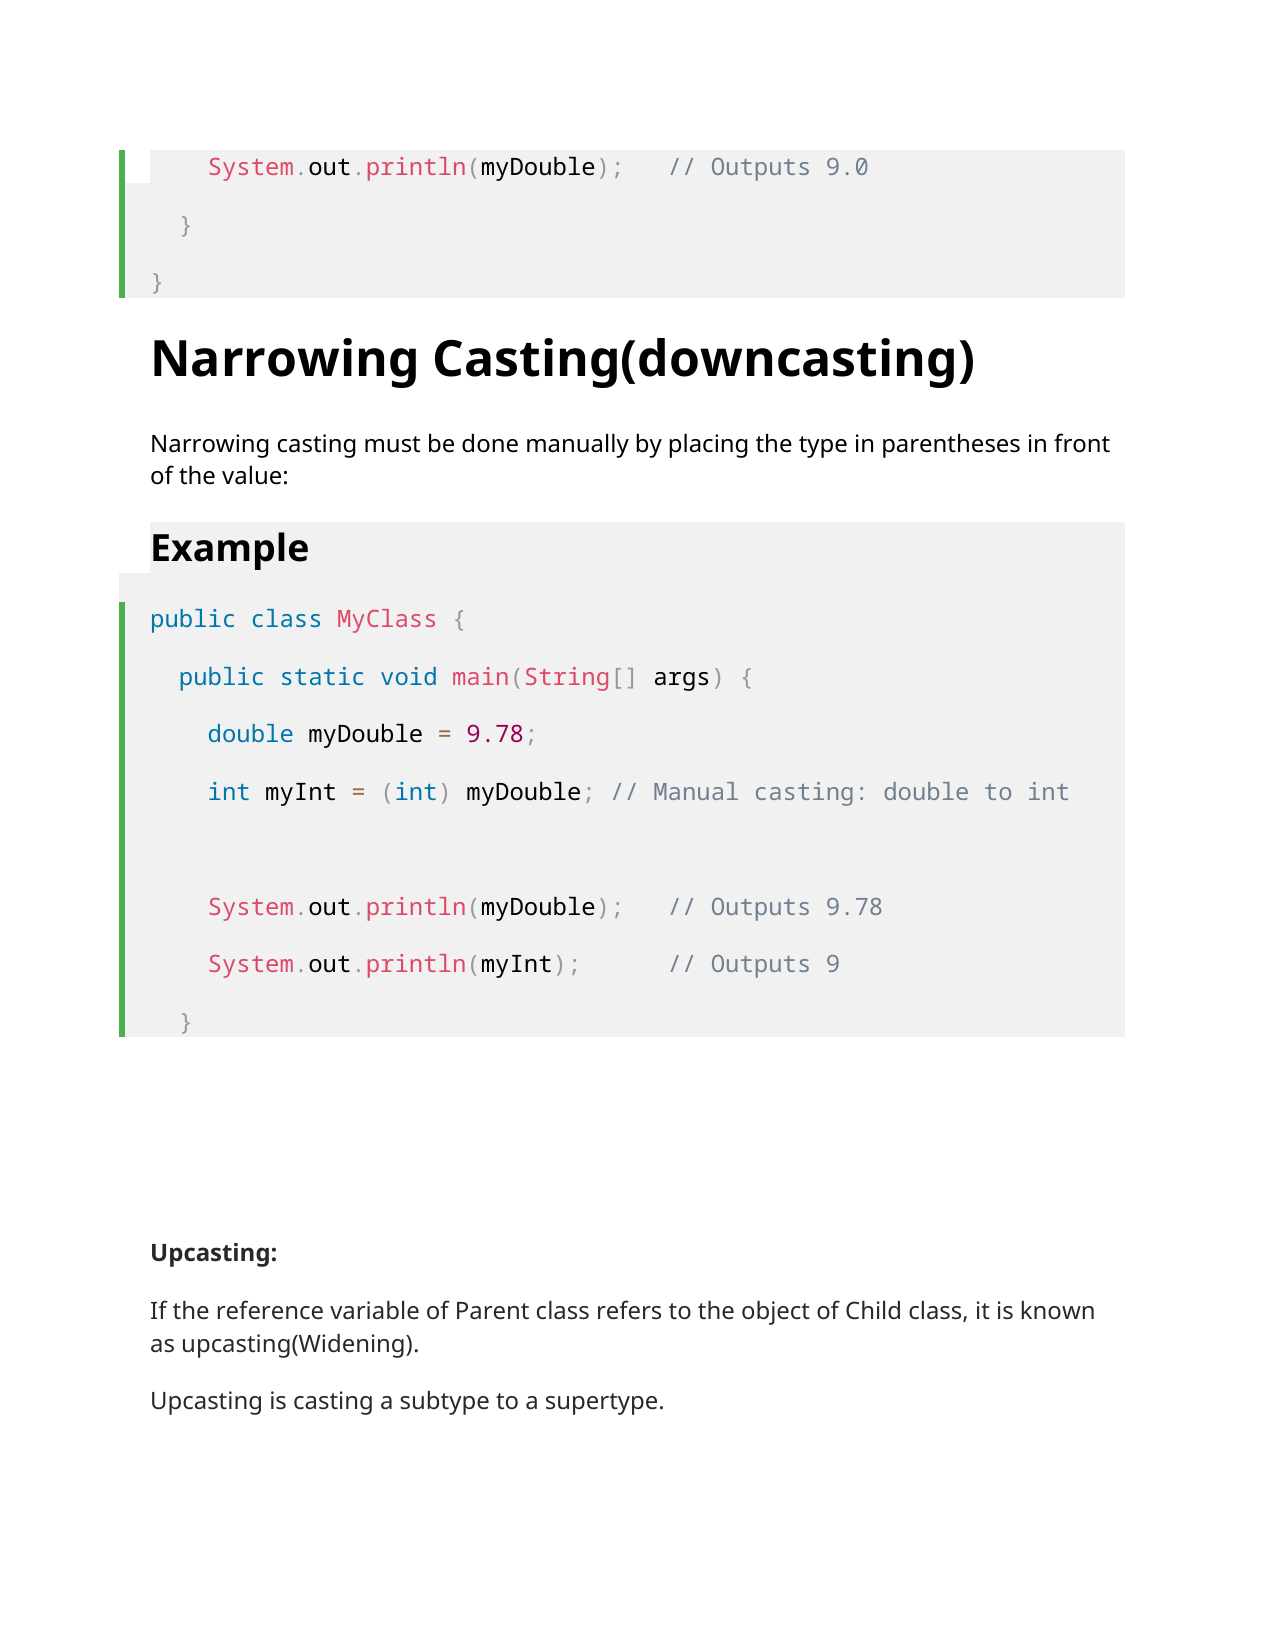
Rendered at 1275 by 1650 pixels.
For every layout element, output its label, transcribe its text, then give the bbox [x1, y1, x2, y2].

text System.out.println(myInt); // Outputs 9 [125, 947, 1125, 980]
text public class MyClass { [125, 602, 1125, 634]
text Narrowing casting must be done manually by placing the type in parentheses in front of the value: [150, 426, 1125, 492]
text Upcasting: [150, 1236, 1125, 1269]
text Upcasting is casting a subtype to a supertype. [150, 1384, 1125, 1417]
text double myDouble = 9.78; [125, 717, 1125, 749]
text } [125, 208, 1125, 240]
text int myInt = (int) myDouble; // Manual casting: double to int [125, 774, 1125, 807]
text public static void main(String[] args) { [125, 659, 1125, 692]
text If the reference variable of Parent class refers to the object of Child class, it is known as upcasting(Widening). [150, 1294, 1125, 1359]
text } [125, 1005, 1125, 1037]
text System.out.println(myDouble); // Outputs 9.78 [125, 890, 1125, 922]
subtitle Narrowing Casting(downcasting) [150, 323, 1125, 391]
text System.out.println(myDouble); // Outputs 9.0 [150, 150, 1125, 183]
text } [125, 265, 1125, 298]
subtitle Example [150, 522, 1125, 573]
